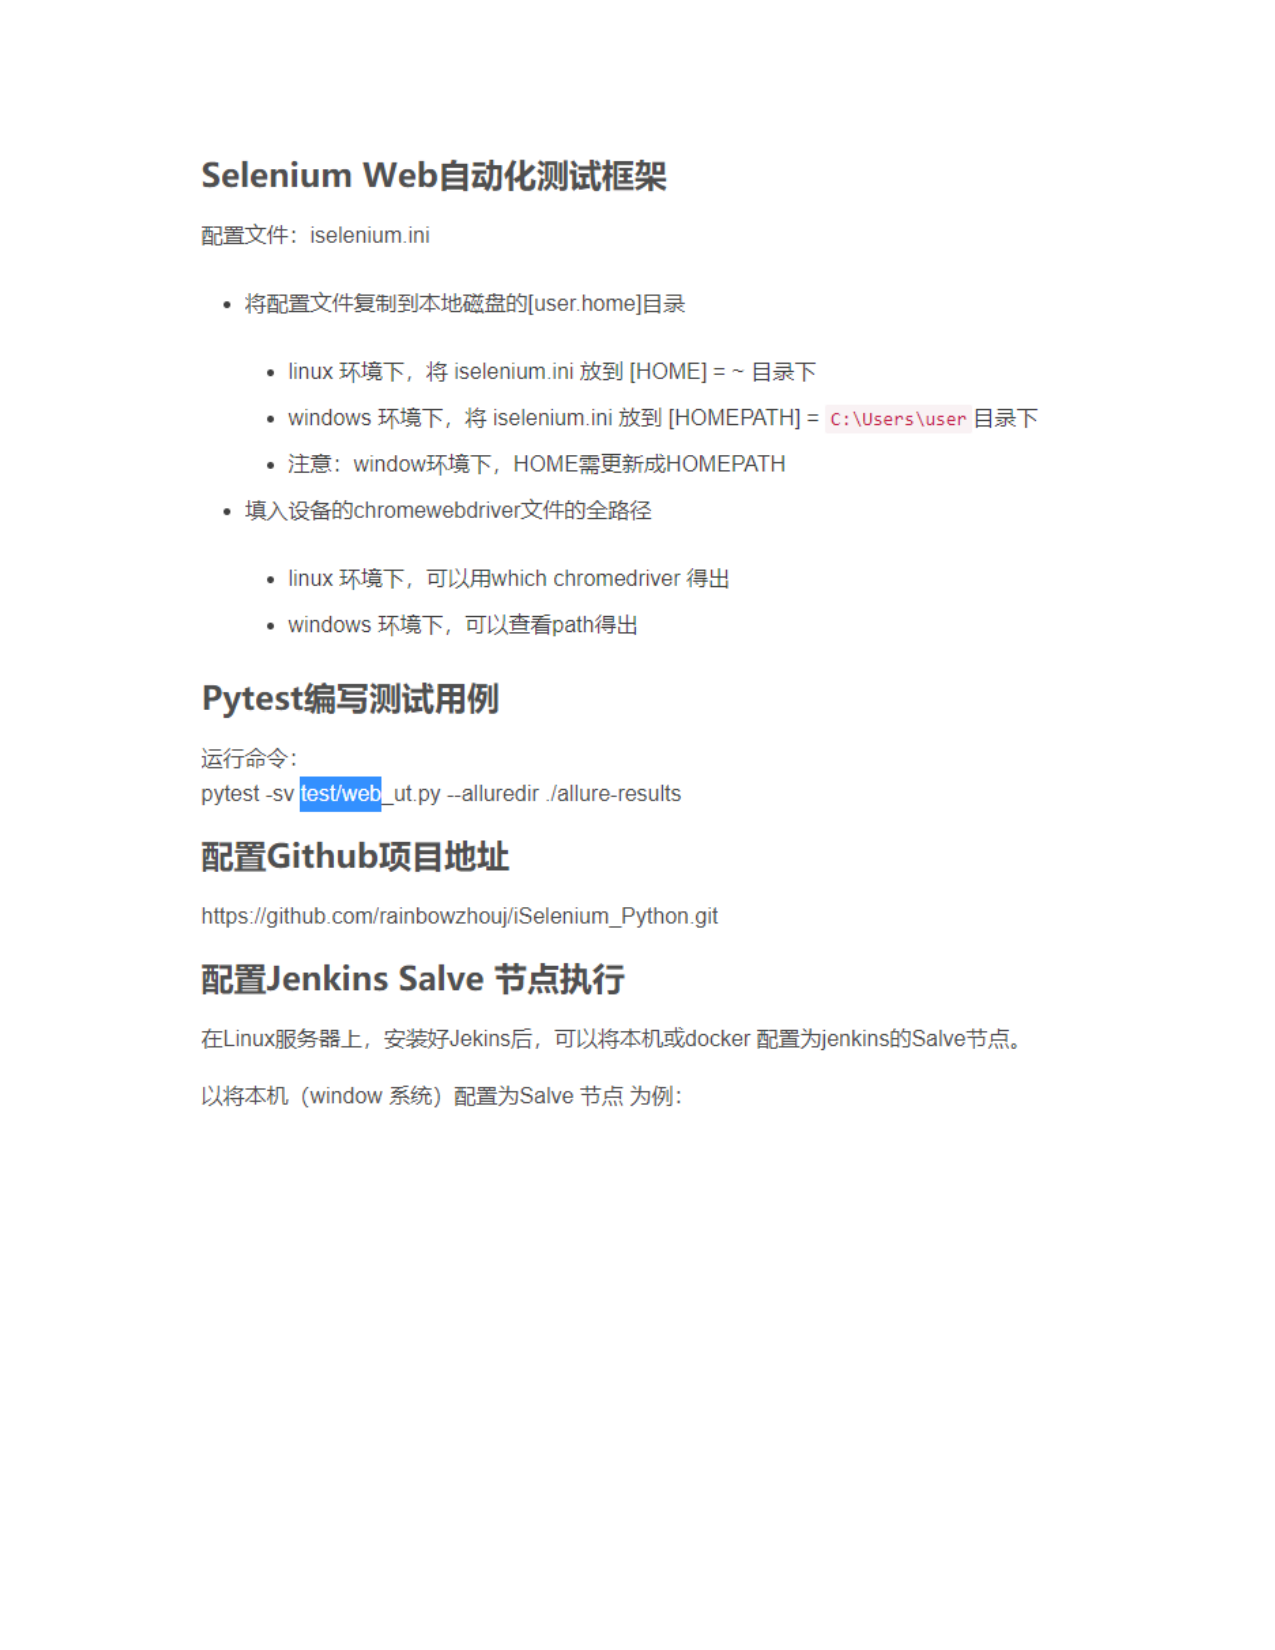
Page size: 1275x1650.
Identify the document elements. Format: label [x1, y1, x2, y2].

picture [187, 150, 1088, 1128]
